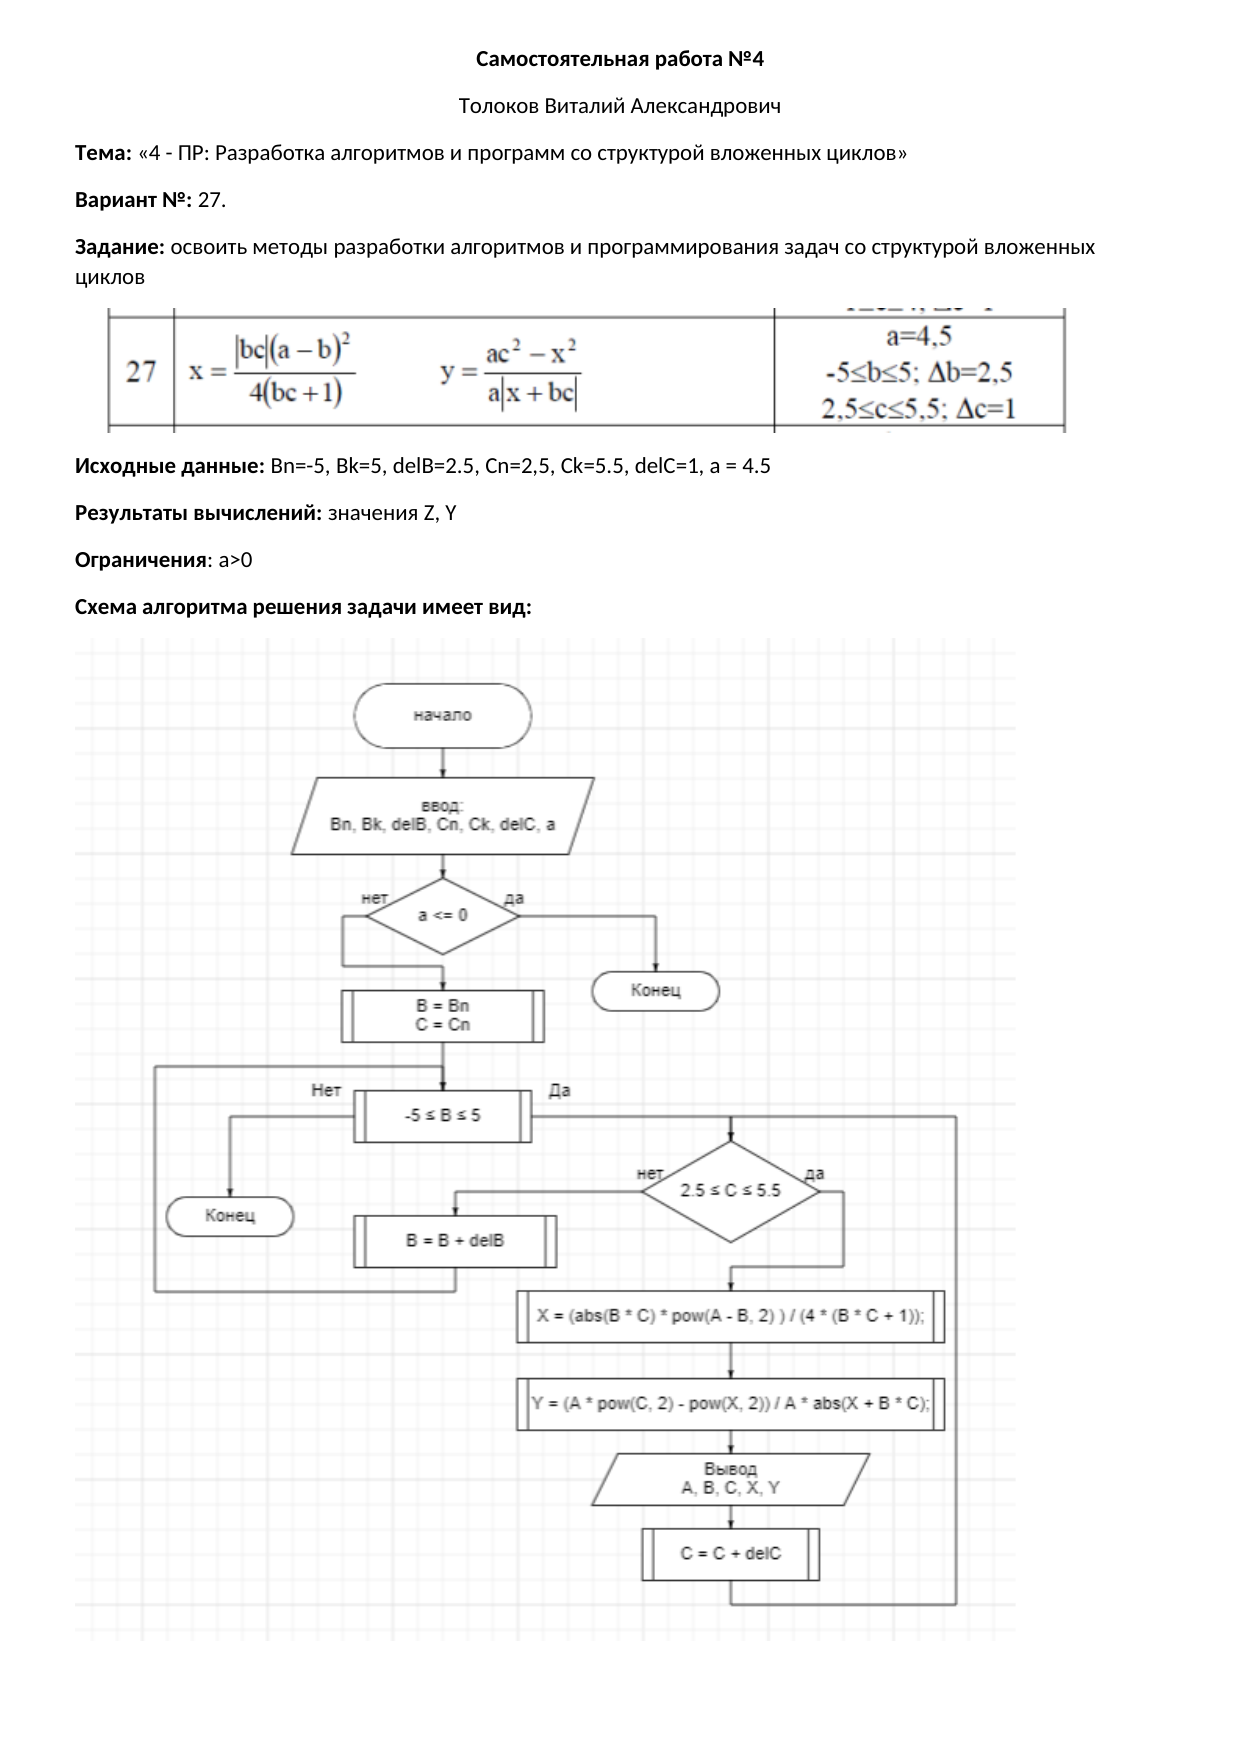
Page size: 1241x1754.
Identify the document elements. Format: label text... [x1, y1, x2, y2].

text Самостоятельная работа №4 [75, 44, 1165, 72]
picture [75, 638, 1016, 1641]
text Схема алгоритма решения задачи имеет вид: [75, 592, 1165, 620]
text Тема: «4 - ПР: Разработка алгоритмов и программ со структурой вложенных циклов» [75, 138, 1165, 166]
text Исходные данные: Bn=-5, Bk=5, delB=2.5, Cn=2,5, Ck=5.5, delC=1, a = 4.5 [75, 451, 1165, 479]
text Задание: освоить методы разработки алгоритмов и программирования задач со структурой вложенных циклов [75, 232, 1165, 290]
text Ограничения: a>0 [75, 545, 1165, 573]
text Вариант №: 27. [75, 185, 1165, 213]
text Результаты вычислений: значения Z, Y [75, 498, 1165, 526]
text Толоков Виталий Александрович [75, 91, 1165, 119]
picture [75, 308, 1082, 433]
